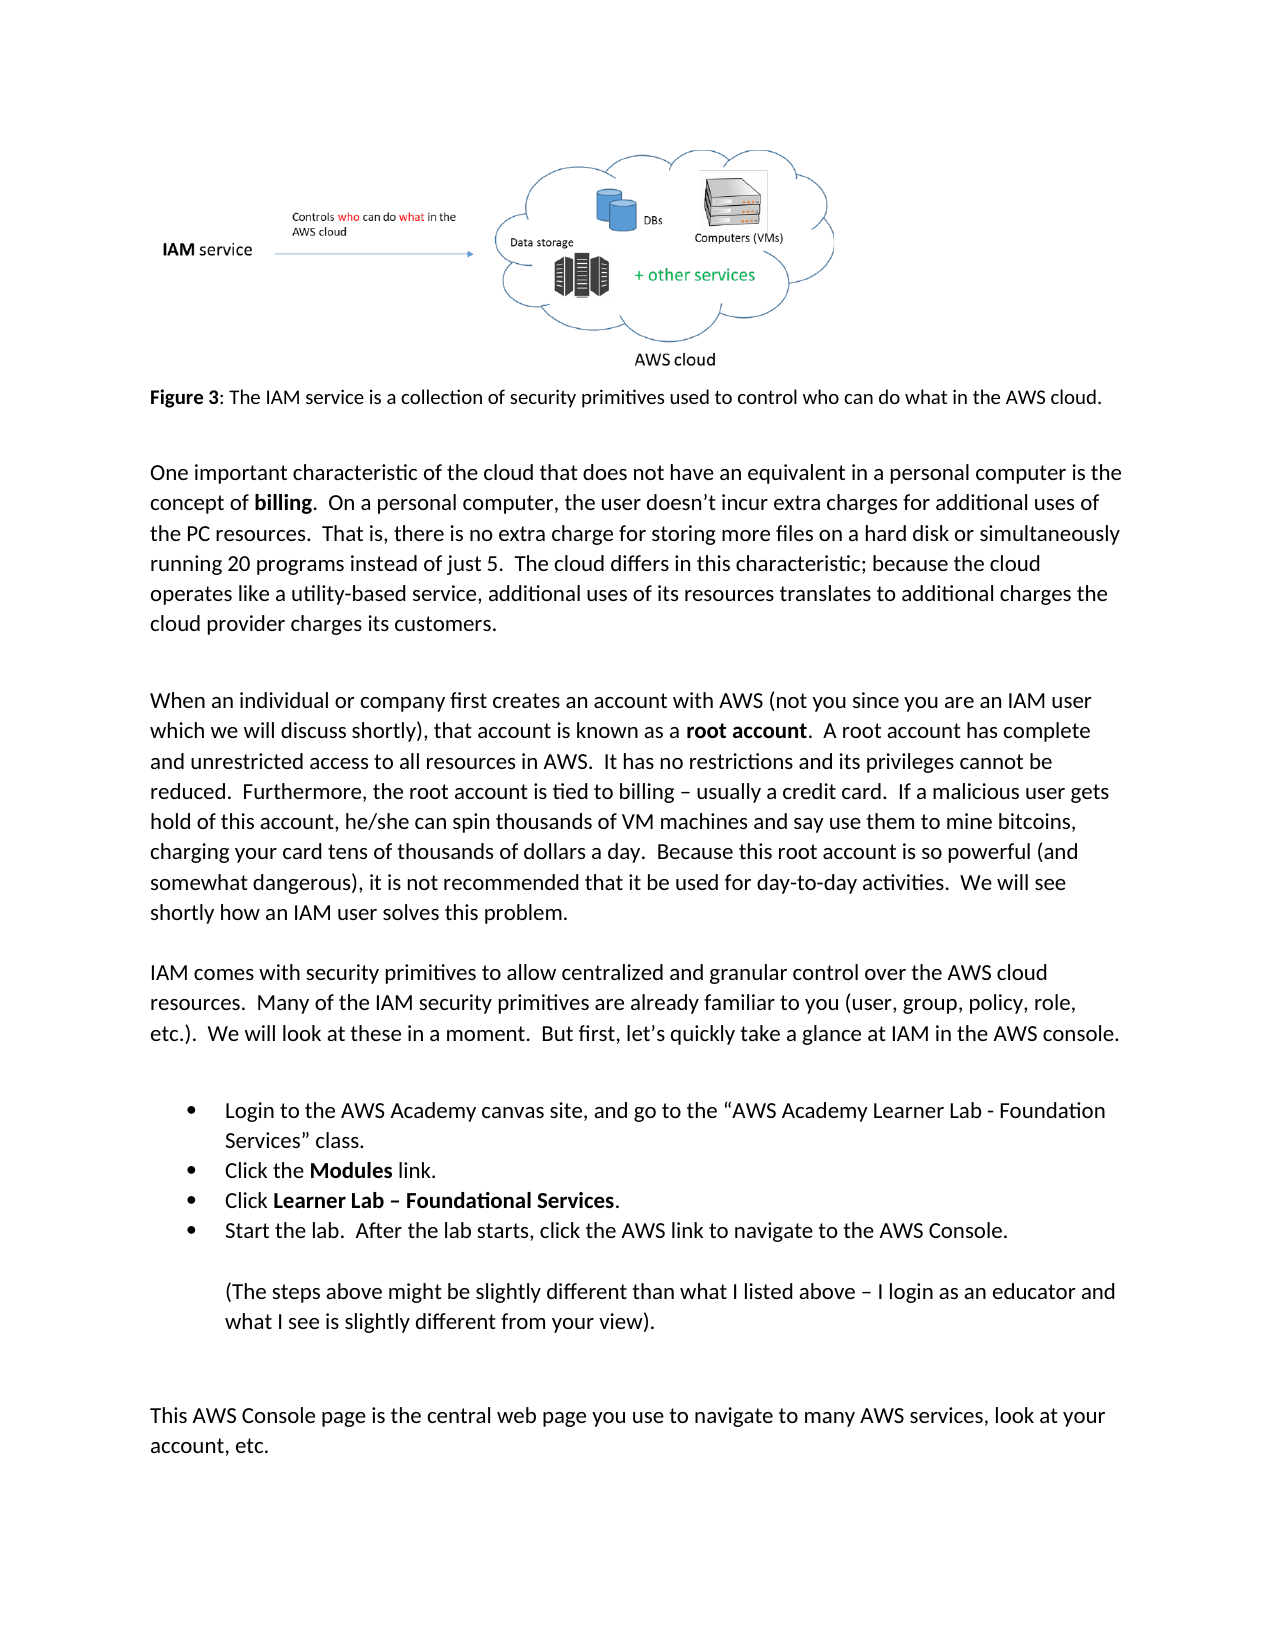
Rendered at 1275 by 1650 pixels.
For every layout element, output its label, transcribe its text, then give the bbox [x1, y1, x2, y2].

picture [150, 150, 835, 382]
list Click the Modules link. [187, 1156, 1125, 1184]
text This AWS Console page is the central web page you use to navigate to many AWS services, look at your account, etc. [150, 1401, 1125, 1489]
list Click Learner Lab – Foundational Services. [187, 1186, 1125, 1214]
text One important characteristic of the cloud that does not have an equivalent in a personal computer is the concept of billing. On a personal computer, the user doesn’t incur extra charges for additional uses of the PC resources. That is, there is no extra charge for storing more files on a hard disk or simultaneously running 20 programs instead of just 5. The cloud differs in this characteristic; because the cloud operates like a utility-based service, additional uses of its resources translates to additional charges the cloud provider charges its customers. [150, 458, 1125, 637]
list Login to the AWS Academy canvas site, and go to the “AWS Academy Learner Lab - Foundation Services” class. [187, 1096, 1125, 1154]
text When an individual or company first creates an account with AWS (not you since you are an IAM user which we will discuss shortly), that account is known as a root account. A root account has complete and unrestricted access to all resources in AWS. It has no restrictions and its privileges cannot be reduced. Furthermore, the root account is tied to billing – usually a credit card. If a malicious user gets hold of this account, he/she can spin thousands of VM machines and say use them to mine bitcoins, charging your card tens of thousands of dollars a day. Because this root account is so powerful (and somewhat dangerous), it is not recommended that it be used for day-to-day activities. We will see shortly how an IAM user solves this problem. IAM comes with security primitives to allow centralized and granular control over the AWS cloud resources. Many of the IAM security primitives are already familiar to you (user, group, policy, role, etc.). We will look at these in a moment. But first, let’s quickly take a glance at IAM in the AWS console. [150, 656, 1125, 1077]
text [150, 150, 1125, 439]
list Start the lab. After the lab starts, click the AWS link to navigate to the AWS Console. (The steps above might be slightly different than what I listed above – I login as an educator and what I see is slightly different from your view). [187, 1217, 1125, 1335]
